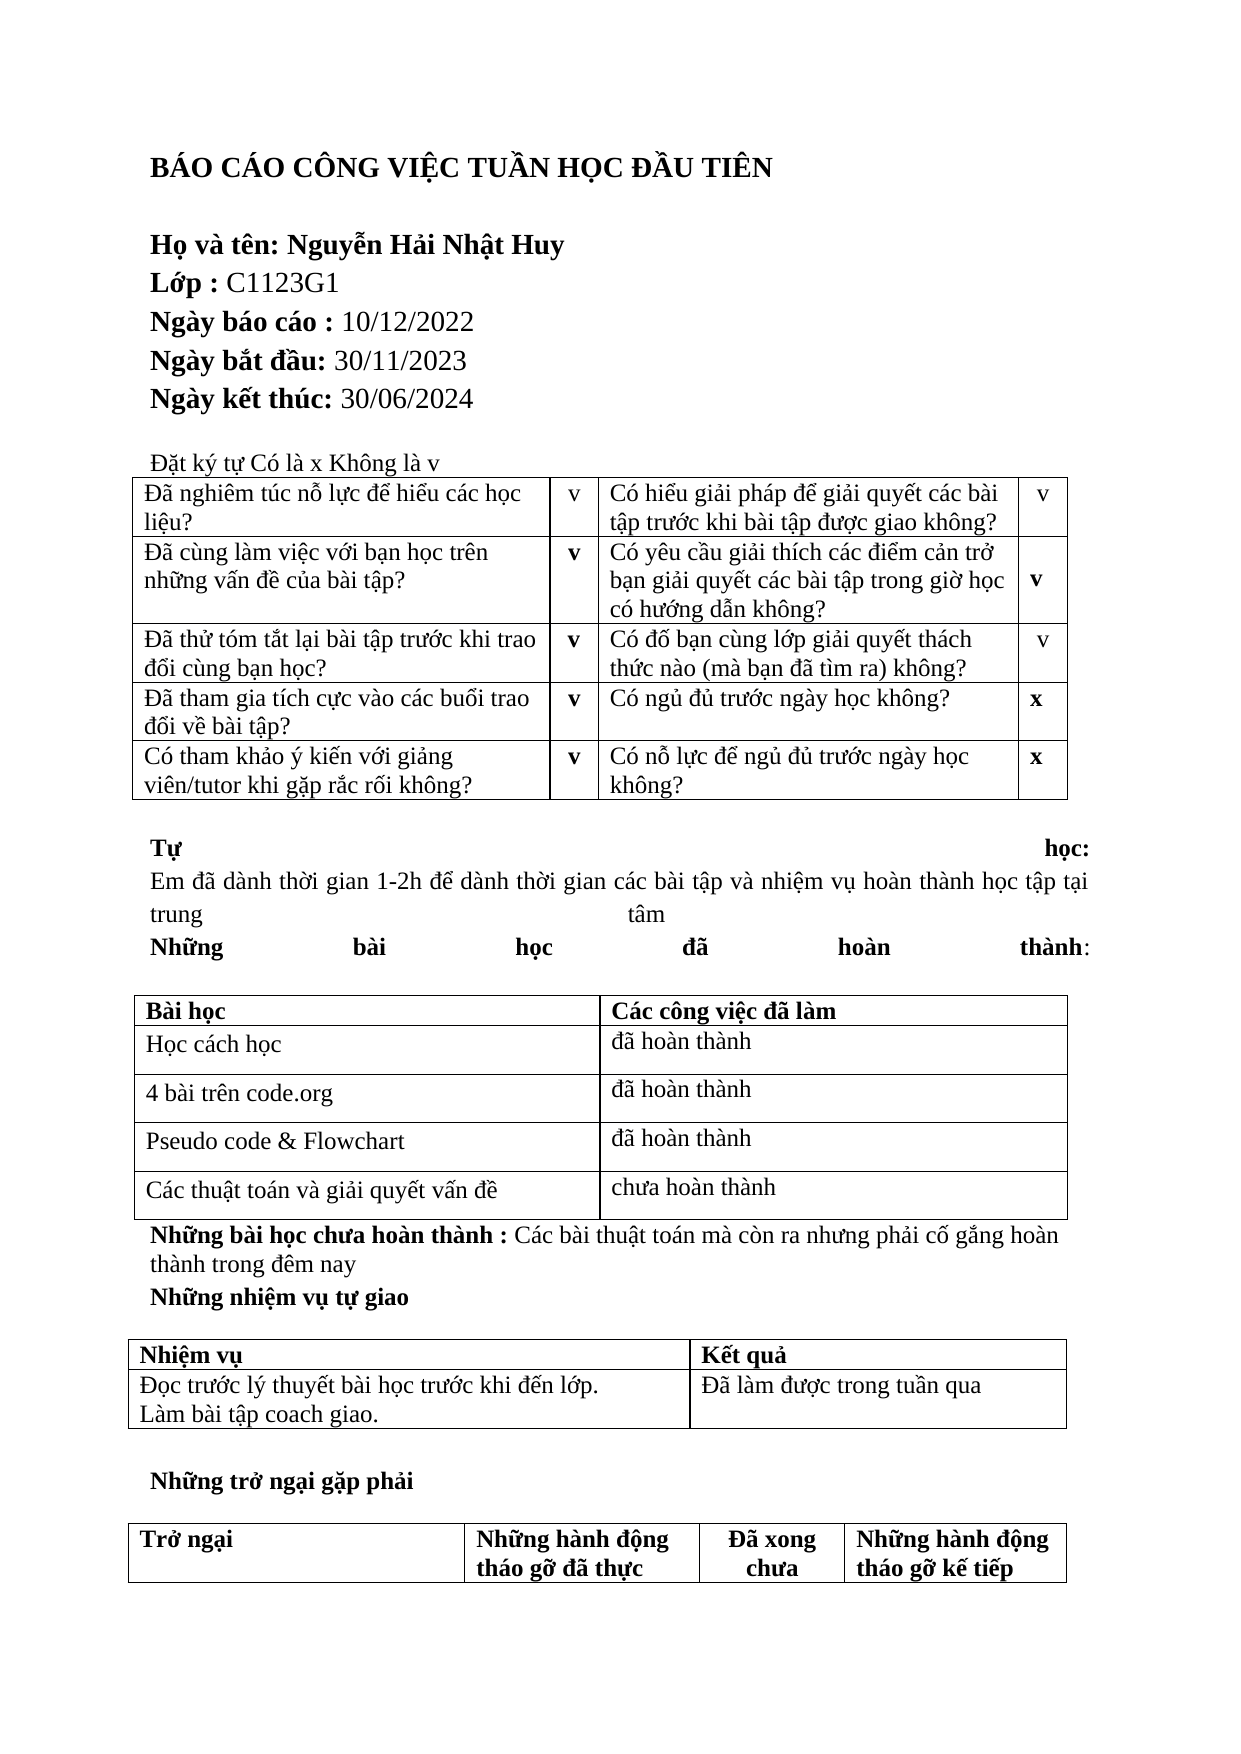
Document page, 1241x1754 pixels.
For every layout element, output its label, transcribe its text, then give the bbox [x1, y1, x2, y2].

table_cell v [551, 741, 598, 799]
table_header v [1019, 478, 1067, 536]
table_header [465, 1524, 699, 1582]
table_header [845, 1524, 1066, 1582]
table_header Các công việc đã làm [601, 996, 1067, 1025]
table_cell Có tham khảo ý kiến với giảng viên/tutor khi gặp rắc rối không? [133, 741, 549, 799]
table_header Có hiểu giải pháp để giải quyết các bài tập trước khi bài tập được giao không? [599, 478, 1018, 536]
table_cell v [551, 537, 598, 623]
table_cell Có nỗ lực để ngủ đủ trước ngày học không? [599, 741, 1018, 799]
text Lớp : C1123G1 [150, 266, 1090, 299]
table_cell đã hoàn thành [601, 1075, 1067, 1122]
table_cell Học cách học [135, 1026, 599, 1073]
subtitle Những trở ngại gặp phải [150, 1466, 1090, 1494]
table_cell v [1019, 537, 1067, 623]
text Đặt ký tự Có là x Không là v [150, 448, 1090, 477]
table_cell Pseudo code & Flowchart [135, 1123, 599, 1171]
table_header v [551, 478, 598, 536]
table_cell đã hoàn thành [601, 1026, 1067, 1073]
table_cell Đọc trước lý thuyết bài học trước khi đến lớp. Làm bài tập coach giao. [129, 1370, 689, 1428]
table_cell Các thuật toán và giải quyết vấn đề [135, 1172, 599, 1219]
table_cell Có đố bạn cùng lớp giải quyết thách thức nào (mà bạn đã tìm ra) không? [599, 624, 1018, 682]
subtitle Những nhiệm vụ tự giao [150, 1282, 1090, 1311]
text Họ và tên: Nguyễn Hải Nhật Huy [150, 227, 1090, 261]
table_header Đã xong chưa (○/✕) [700, 1524, 844, 1582]
table_cell Đã cùng làm việc với bạn học trên những vấn đề của bài tập? [133, 537, 549, 623]
table_header Đã nghiêm túc nỗ lực để hiểu các học liệu? [133, 478, 549, 536]
table_cell x [1019, 741, 1067, 799]
table_cell đã hoàn thành [601, 1123, 1067, 1171]
table_cell Có yêu cầu giải thích các điểm cản trở bạn giải quyết các bài tập trong giờ học có hướng dẫn không? [599, 537, 1018, 623]
text Ngày kết thúc: 30/06/2024 [150, 381, 1090, 415]
table_header Bài học [135, 996, 599, 1025]
text Ngày báo cáo : 10/12/2022 [150, 304, 1090, 338]
table_cell Có ngủ đủ trước ngày học không? [599, 683, 1018, 740]
table_cell 4 bài trên code.org [135, 1075, 599, 1122]
table_cell Đã thử tóm tắt lại bài tập trước khi trao đổi cùng bạn học? [133, 624, 549, 682]
table_cell v [551, 683, 598, 740]
text BÁO CÁO CÔNG VIỆC TUẦN HỌC ĐẦU TIÊN [150, 150, 1090, 183]
table_cell Đã làm được trong tuần qua [691, 1370, 1066, 1428]
text Ngày bắt đầu: 30/11/2023 [150, 343, 1090, 376]
table_cell Đã tham gia tích cực vào các buổi trao đổi về bài tập? [133, 683, 549, 740]
table_header Trở ngại [129, 1524, 464, 1582]
table_cell v [1019, 624, 1067, 682]
table_header Kết quả [691, 1340, 1066, 1369]
table_header Nhiệm vụ [129, 1340, 689, 1369]
table_cell v [551, 624, 598, 682]
text Tự học: Em đã dành thời gian 1-2h để dành thời gian các bài tập và nhiệm vụ hoàn thành học tập tại trung tâm Những bài học đã hoàn thành: [150, 833, 1090, 991]
table_cell x [1019, 683, 1067, 740]
table_cell chưa hoàn thành [601, 1172, 1067, 1219]
text Những bài học chưa hoàn thành : Các bài thuật toán mà còn ra nhưng phải cố gắng hoàn thành trong đêm nay [150, 1220, 1090, 1278]
